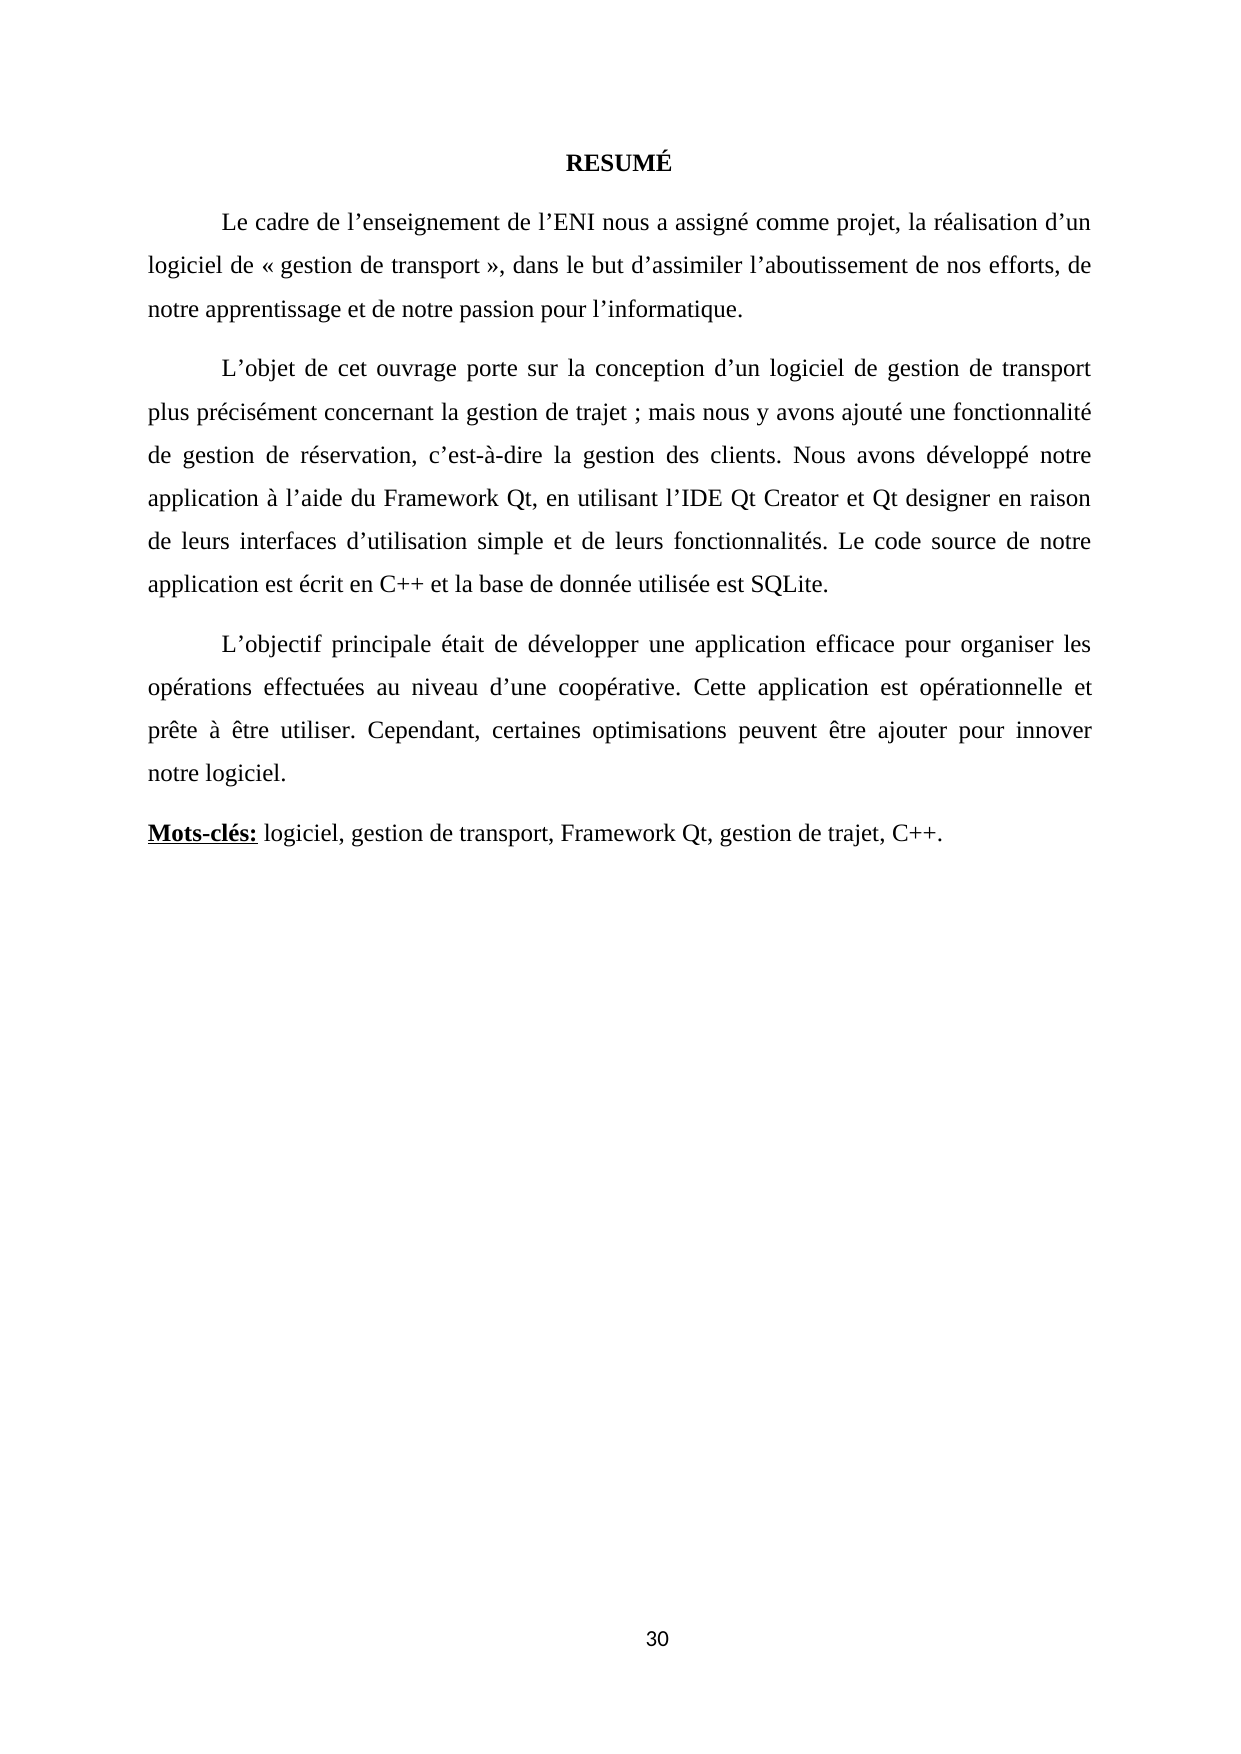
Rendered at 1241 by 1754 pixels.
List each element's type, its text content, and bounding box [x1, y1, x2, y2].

text L’objet de cet ouvrage porte sur la conception d’un logiciel de gestion de transport plus précisément concernant la gestion de trajet ; mais nous y avons ajouté une fonctionnalité de gestion de réservation, c’est-à-dire la gestion des clients. Nous avons développé notre application à l’aide du Framework Qt, en utilisant l’IDE Qt Creator et Qt designer en raison de leurs interfaces d’utilisation simple et de leurs fonctionnalités. Le code source de notre application est écrit en C++ et la base de donnée utilisée est SQLite. [148, 353, 1093, 598]
text Le cadre de l’enseignement de l’ENI nous a assigné comme projet, la réalisation d’un logiciel de « gestion de transport », dans le but d’assimiler l’aboutissement de nos efforts, de notre apprentissage et de notre passion pour l’informatique. [148, 207, 1093, 322]
text L’objectif principale était de développer une application efficace pour organiser les opérations effectuées au niveau d’une coopérative. Cette application est opérationnelle et prête à être utiliser. Cependant, certaines optimisations peuvent être ajouter pour innover notre logiciel. [148, 629, 1093, 787]
text RESUMÉ [148, 148, 1091, 176]
text Mots-clés: logiciel, gestion de transport, Framework Qt, gestion de trajet, C++. [148, 818, 1093, 847]
